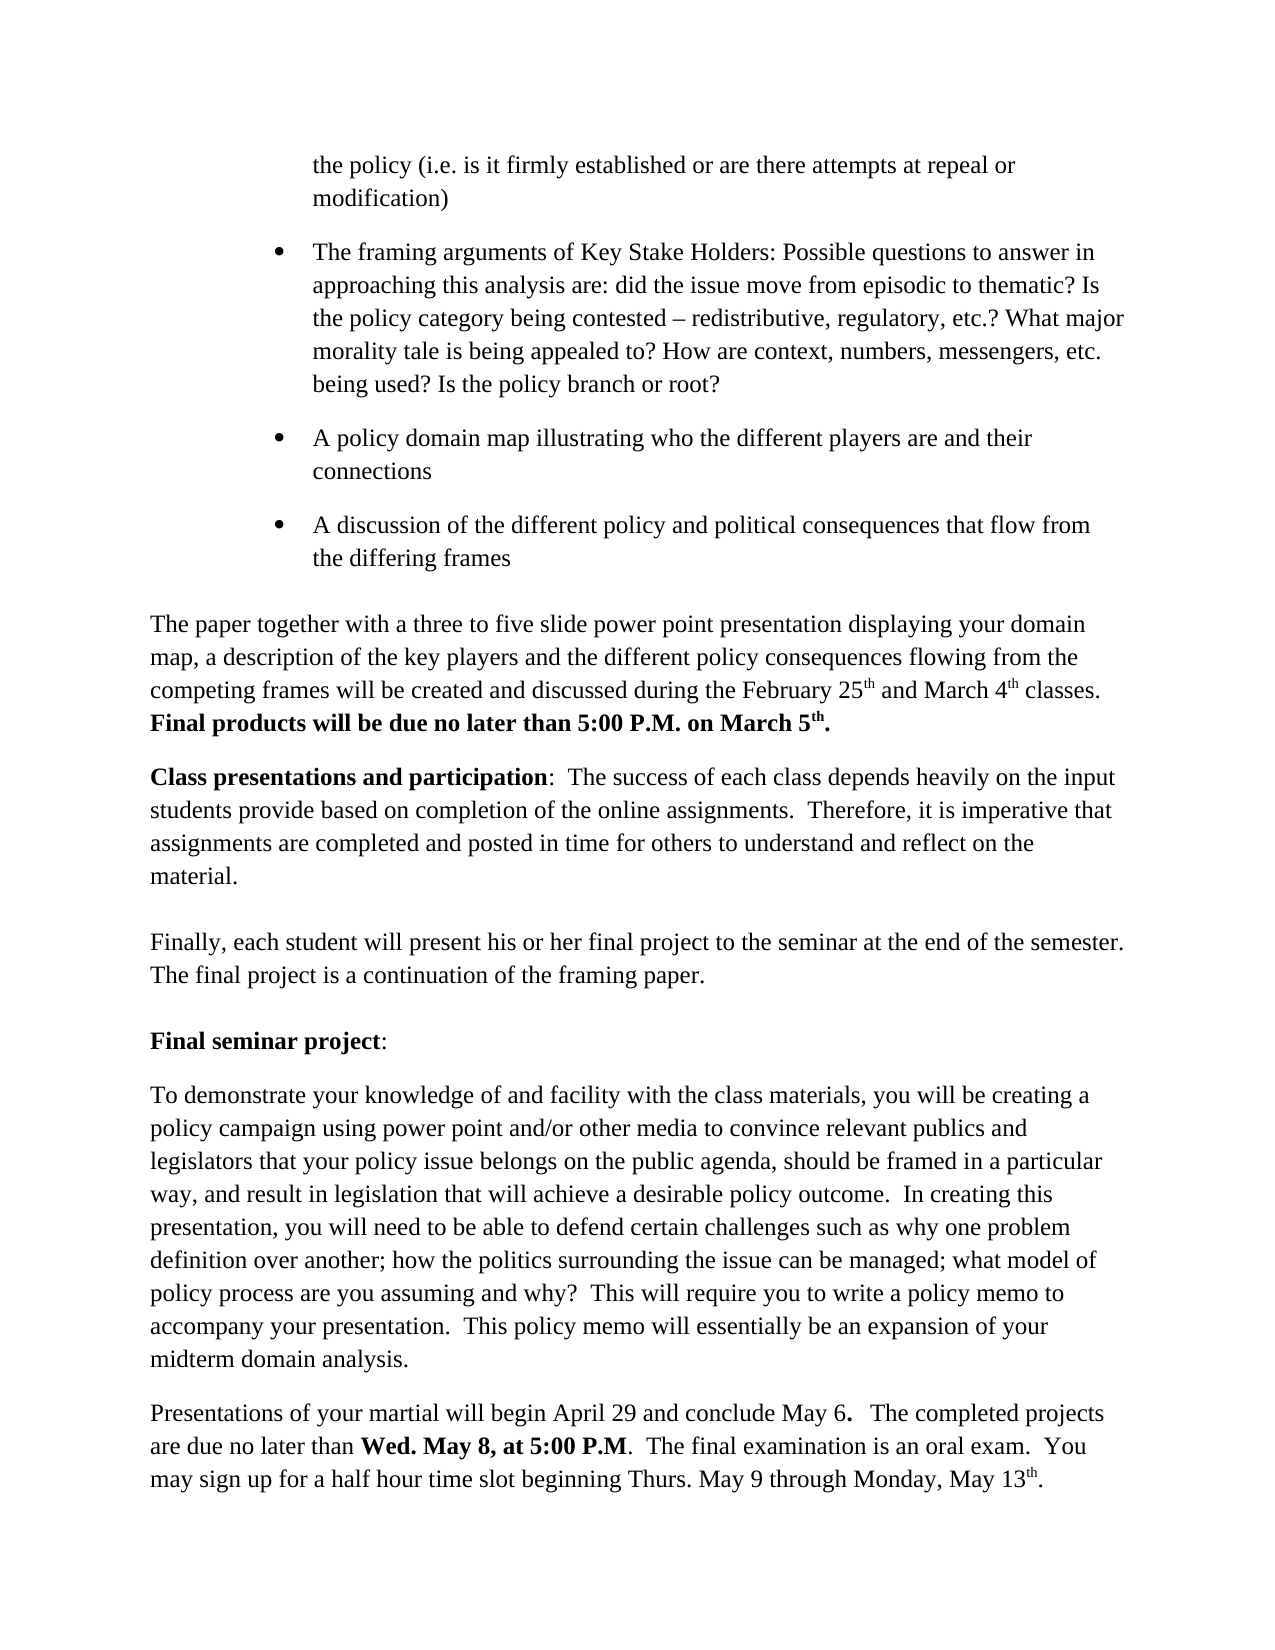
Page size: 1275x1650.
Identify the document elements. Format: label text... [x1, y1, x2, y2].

list The framing arguments of Key Stake Holders: Possible questions to answer in approaching this analysis are: did the issue move from episodic to thematic? Is the policy category being contested – redistributive, regulatory, etc.? What major morality tale is being appealed to? How are context, numbers, messengers, etc. being used? Is the policy branch or root? [275, 237, 1125, 398]
list A policy domain map illustrating who the different players are and their connections [275, 423, 1125, 484]
text Presentations of your martial will begin April 29 and conclude May 6. The completed projects are due no later than Wed. May 8, at 5:00 P.M. The final examination is an oral exam. You may sign up for a half hour time slot beginning Thurs. May 9 through Monday, May 13th. [150, 1398, 1125, 1492]
text Final seminar project: [150, 1026, 1125, 1054]
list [275, 150, 1125, 212]
text To demonstrate your knowledge of and facility with the class materials, you will be creating a policy campaign using power point and/or other media to convince relevant publics and legislators that your policy issue belongs on the public agenda, should be framed in a particular way, and result in legislation that will achieve a desirable policy outcome. In creating this presentation, you will need to be able to defend certain challenges such as why one problem definition over another; how the politics surrounding the issue can be managed; what model of policy process are you assuming and why? This will require you to write a policy memo to accompany your presentation. This policy memo will essentially be an expansion of your midterm domain analysis. [150, 1080, 1125, 1373]
text Class presentations and participation: The success of each class depends heavily on the input students provide based on completion of the online assignments. Therefore, it is imperative that assignments are completed and posted in time for others to understand and reflect on the material. [150, 762, 1125, 889]
text Finally, each student will present his or her final project to the seminar at the end of the semester. The final project is a continuation of the framing paper. [150, 927, 1125, 988]
text The paper together with a three to five slide power point presentation displaying your domain map, a description of the key players and the different policy consequences flowing from the competing frames will be created and discussed during the February 25th and March 4th classes. Final products will be due no later than 5:00 P.M. on March 5th. [150, 609, 1125, 737]
list A discussion of the different policy and political consequences that flow from the differing frames [275, 510, 1125, 571]
